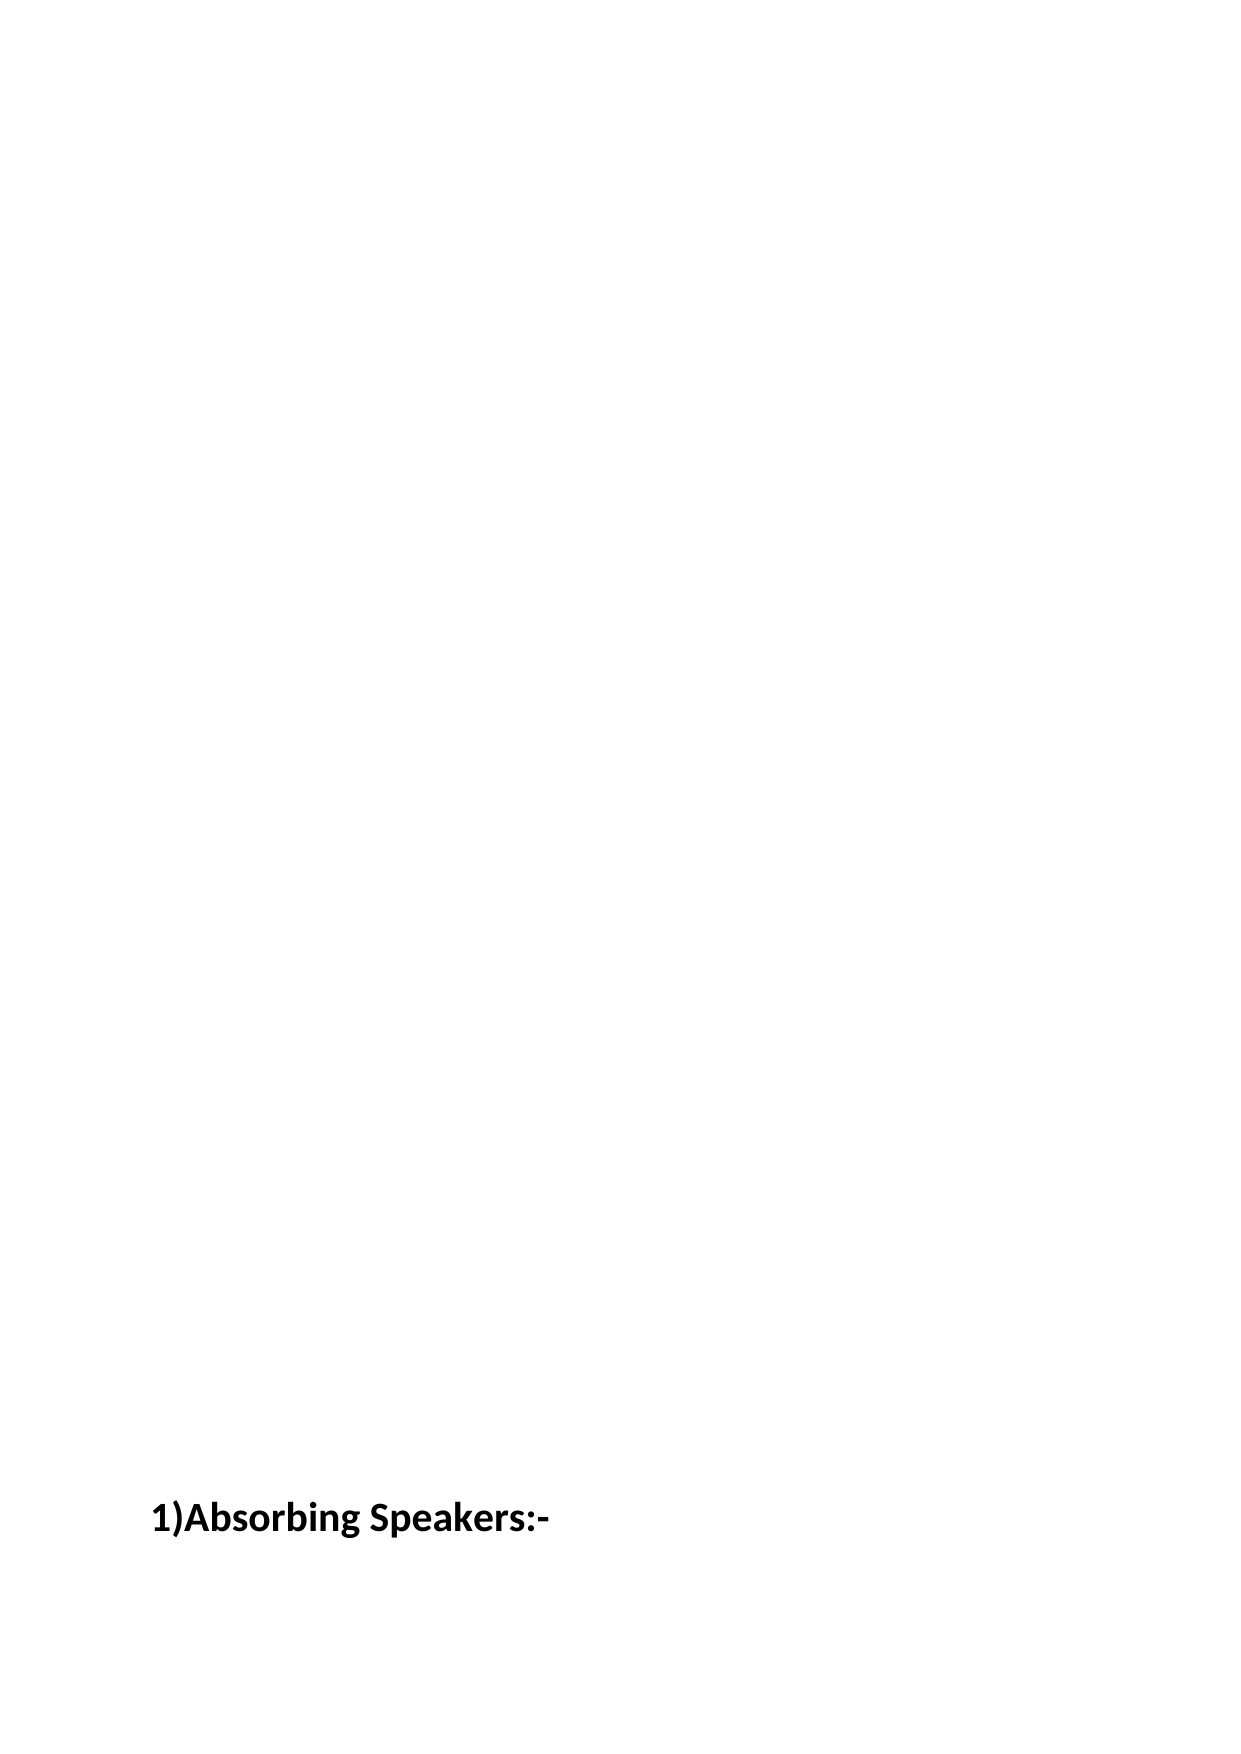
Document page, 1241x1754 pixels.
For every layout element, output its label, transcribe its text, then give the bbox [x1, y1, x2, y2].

text 1)Absorbing Speakers:- [150, 1491, 1090, 1542]
